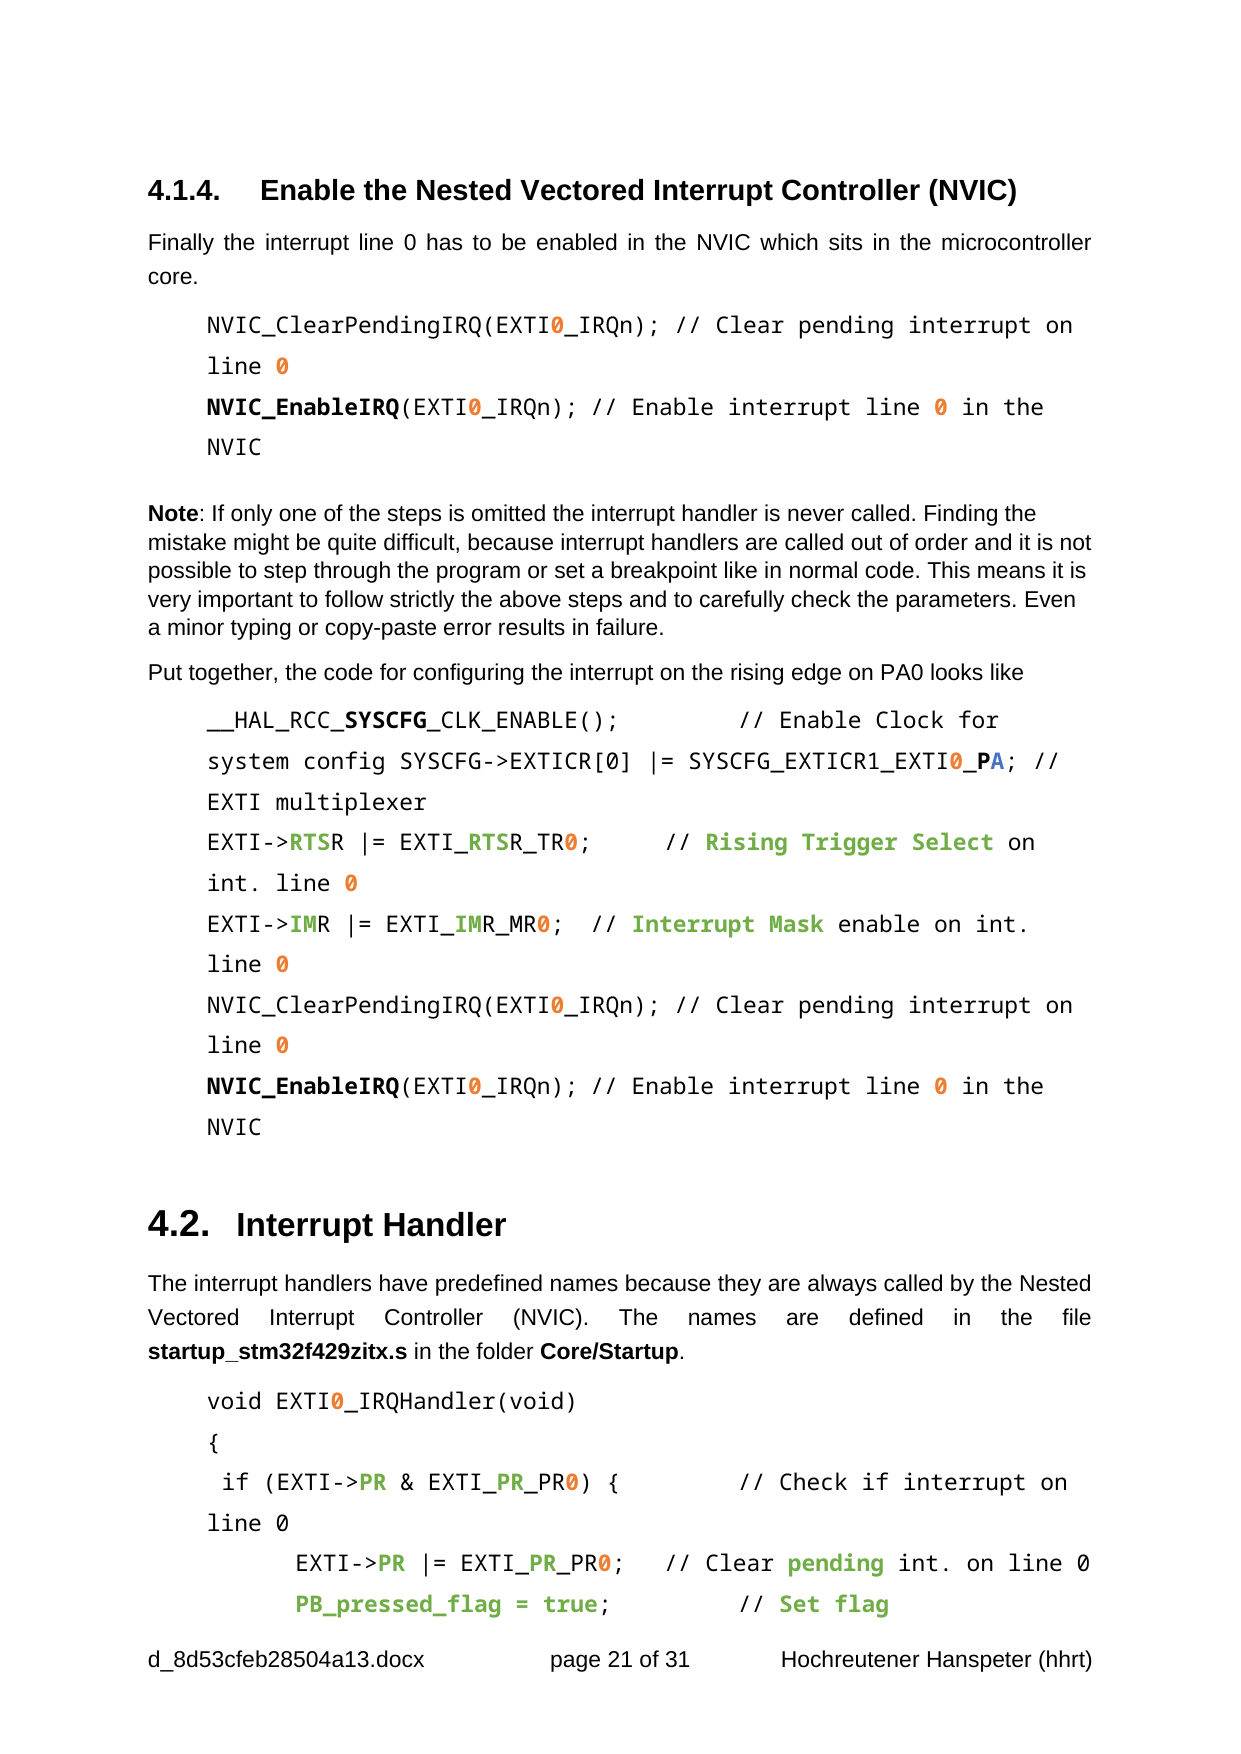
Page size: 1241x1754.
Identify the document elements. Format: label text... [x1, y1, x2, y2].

text __HAL_RCC_SYSCFG_CLK_ENABLE(); // Enable Clock for system config SYSCFG->EXTICR[0] |= SYSCFG_EXTICR1_EXTI0_PA; // EXTI multiplexer EXTI->RTSR |= EXTI_RTSR_TR0; // Rising Trigger Select on int. line 0 EXTI->IMR |= EXTI_IMR_MR0; // Interrupt Mask enable on int. line 0 NVIC_ClearPendingIRQ(EXTI0_IRQn); // Clear pending interrupt on line 0 NVIC_EnableIRQ(EXTI0_IRQn); // Enable interrupt line 0 in the NVIC [207, 704, 1093, 1142]
text Finally the interrupt line 0 has to be enabled in the NVIC which sits in the microcontroller core. [148, 229, 1093, 289]
subtitle Interrupt Handler [148, 1201, 1093, 1244]
text Put together, the code for configuring the interrupt on the rising edge on PA0 looks like [148, 659, 1093, 686]
subtitle Enable the Nested Vectored Interrupt Controller (NVIC) [148, 173, 1093, 206]
text Note: If only one of the steps is omitted the interrupt handler is never called. Finding the mistake might be quite difficult, because interrupt handlers are called out of order and it is not possible to step through the program or set a breakpoint like in normal code. This means it is very important to follow strictly the above steps and to carefully check the parameters. Even a minor typing or copy-paste error results in failure. [148, 472, 1093, 641]
text The interrupt handlers have predefined names because they are always called by the Nested Vectored Interrupt Controller (NVIC). The names are defined in the file startup_stm32f429zitx.s in the folder Core/Startup. [148, 1270, 1093, 1364]
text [207, 1385, 1093, 1619]
text NVIC_ClearPendingIRQ(EXTI0_IRQn); // Clear pending interrupt on line 0 NVIC_EnableIRQ(EXTI0_IRQn); // Enable interrupt line 0 in the NVIC [207, 309, 1093, 463]
